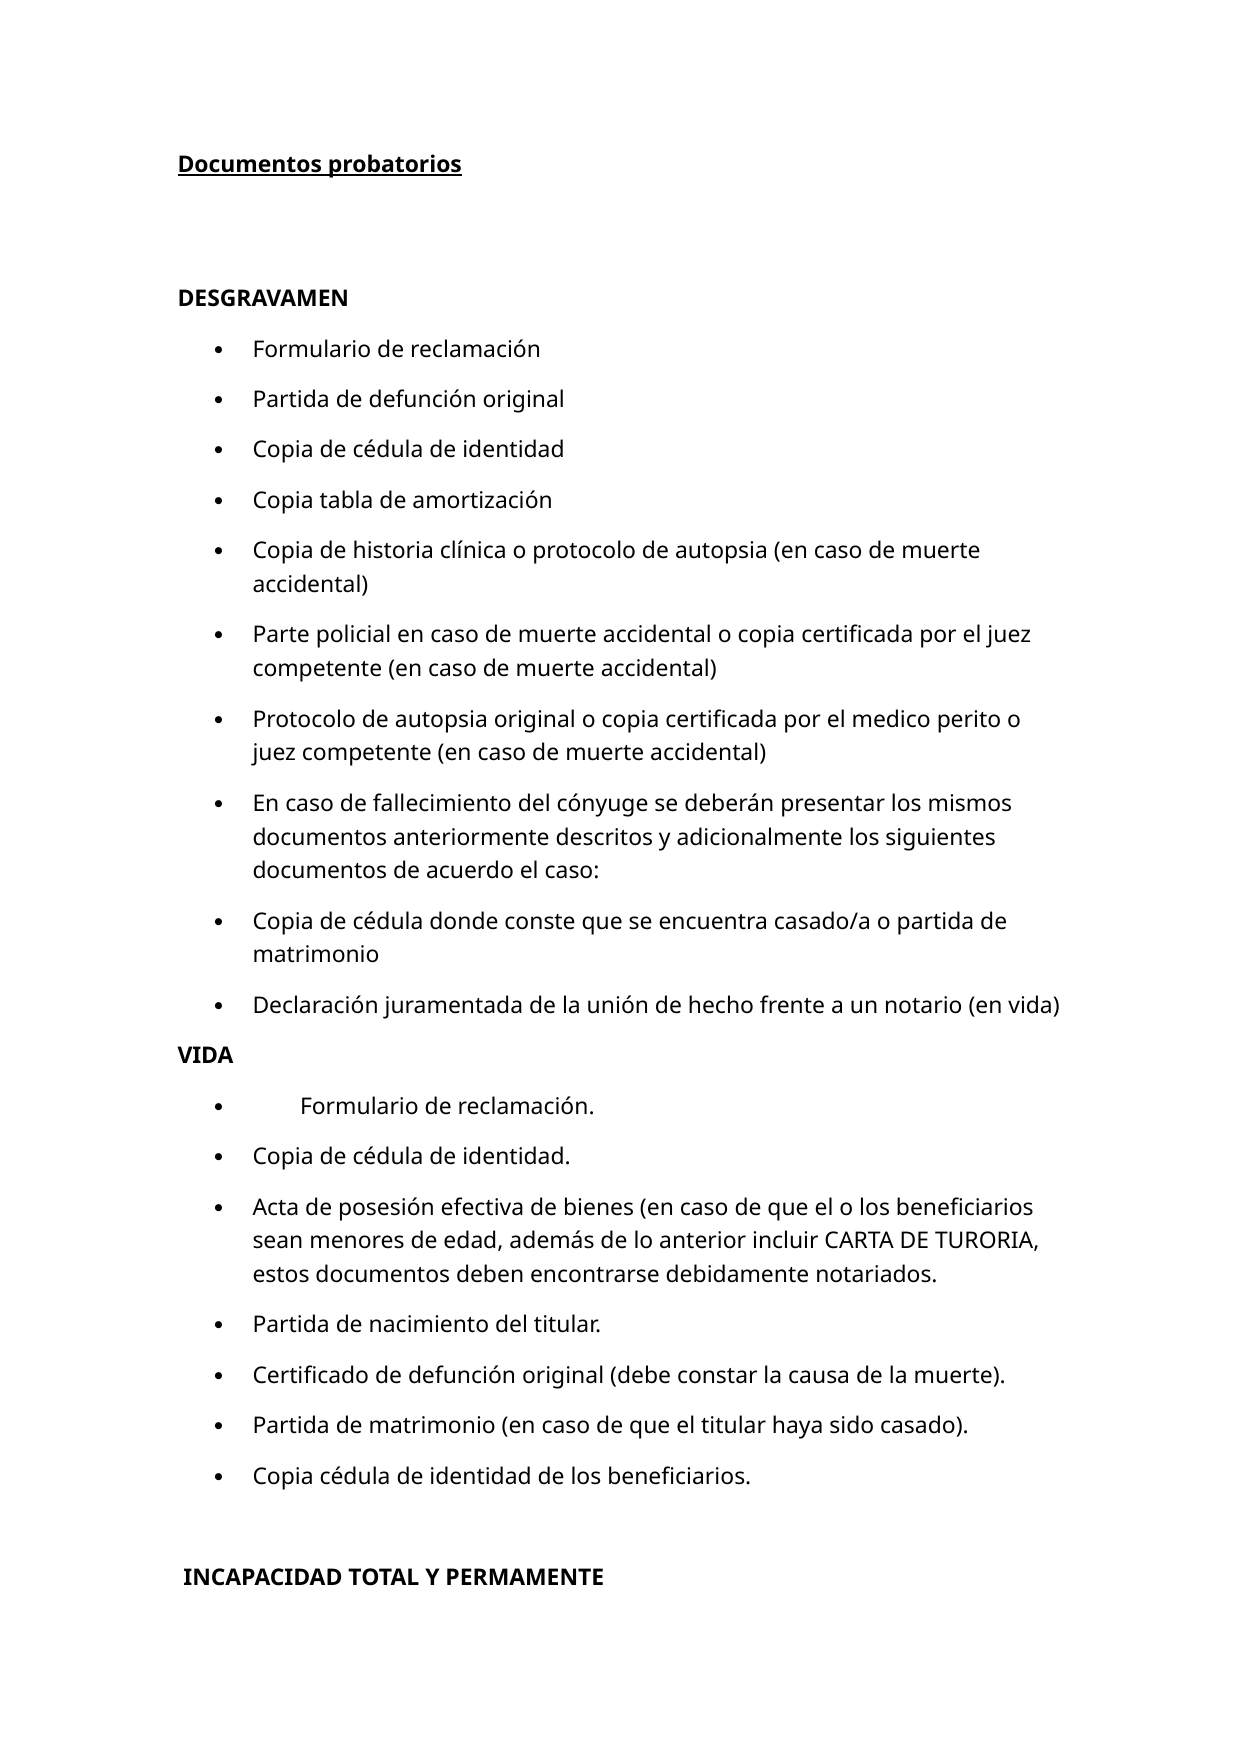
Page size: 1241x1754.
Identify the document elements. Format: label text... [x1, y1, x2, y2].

list Partida de matrimonio (en caso de que el titular haya sido casado). [215, 1409, 1063, 1441]
text INCAPACIDAD TOTAL Y PERMAMENTE [177, 1561, 1063, 1592]
list Protocolo de autopsia original o copia certificada por el medico perito o juez competente (en caso de muerte accidental) [215, 703, 1063, 768]
list Copia cédula de identidad de los beneficiarios. [215, 1460, 1063, 1491]
list Copia de cédula de identidad. [215, 1140, 1063, 1171]
list Formulario de reclamación [215, 333, 1063, 364]
list Formulario de reclamación. [215, 1090, 1063, 1121]
list Copia de cédula de identidad [215, 433, 1063, 465]
list Partida de defunción original [215, 383, 1063, 414]
list Copia de historia clínica o protocolo de autopsia (en caso de muerte accidental) [215, 534, 1063, 599]
list Certificado de defunción original (debe constar la causa de la muerte). [215, 1359, 1063, 1390]
list Acta de posesión efectiva de bienes (en caso de que el o los beneficiarios sean menores de edad, además de lo anterior incluir CARTA DE TURORIA, estos documentos deben encontrarse debidamente notariados. [215, 1191, 1063, 1289]
list En caso de fallecimiento del cónyuge se deberán presentar los mismos documentos anteriormente descritos y adicionalmente los siguientes documentos de acuerdo el caso: [215, 787, 1063, 886]
text DESGRAVAMEN [177, 282, 1063, 313]
list Partida de nacimiento del titular. [215, 1308, 1063, 1340]
list Copia tabla de amortización [215, 484, 1063, 515]
list Parte policial en caso de muerte accidental o copia certificada por el juez competente (en caso de muerte accidental) [215, 618, 1063, 683]
text VIDA [177, 1039, 1063, 1071]
text Documentos probatorios [177, 148, 1063, 179]
list Declaración juramentada de la unión de hecho frente a un notario (en vida) [215, 989, 1063, 1020]
list Copia de cédula donde conste que se encuentra casado/a o partida de matrimonio [215, 905, 1063, 970]
